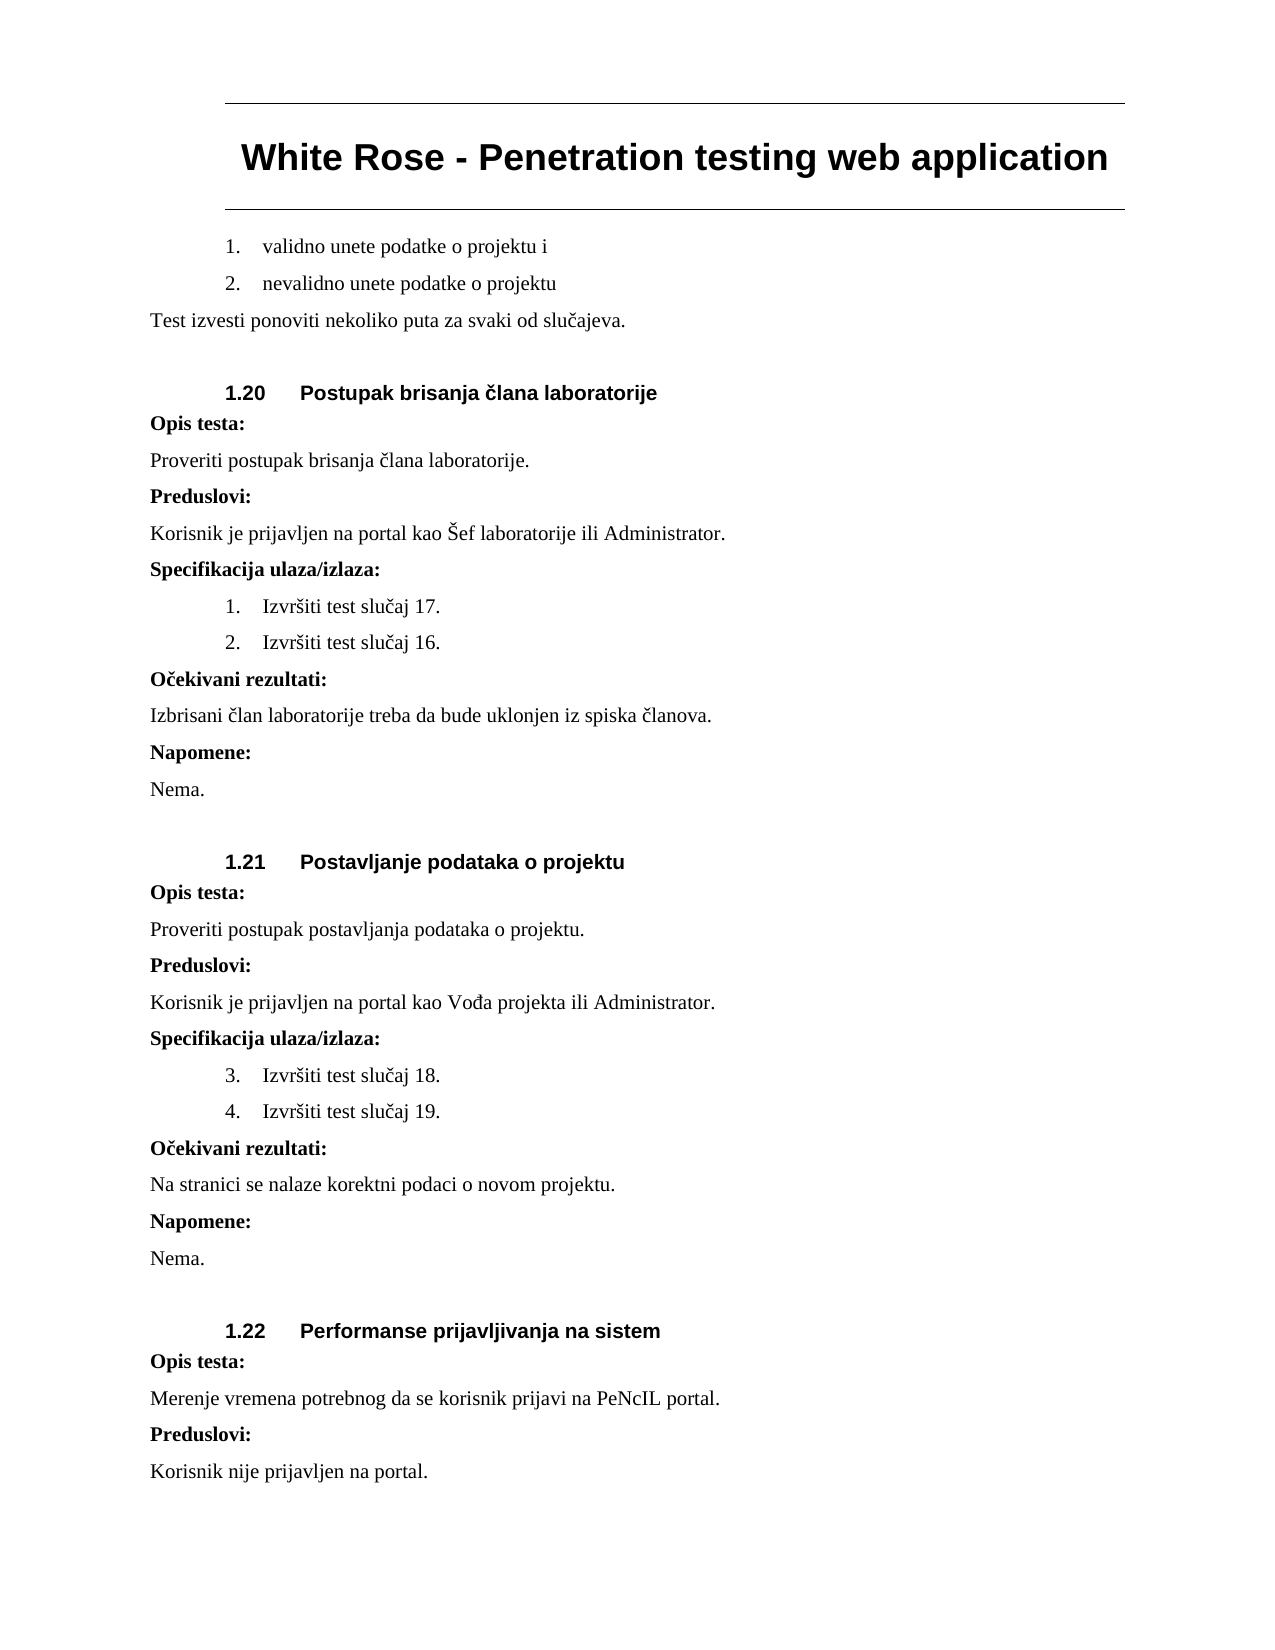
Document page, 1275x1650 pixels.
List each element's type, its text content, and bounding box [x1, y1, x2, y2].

text Korisnik nije prijavljen na portal. [150, 1458, 1125, 1483]
text Na stranici se nalaze korektni podaci o novom projektu. [150, 1172, 1125, 1196]
text Opis testa: [150, 880, 1125, 904]
text Preduslovi: [150, 953, 1125, 977]
text Korisnik je prijavljen na portal kao Šef laboratorije ili Administrator. [150, 521, 1125, 545]
text Nema. [150, 777, 1125, 801]
list Izvršiti test slučaj 17. [225, 594, 1125, 618]
text Specifikacija ulaza/izlaza: [150, 1026, 1125, 1050]
text Izbrisani član laboratorije treba da bude uklonjen iz spiska članova. [150, 703, 1125, 727]
text Nema. [150, 1246, 1125, 1269]
text Preduslovi: [150, 1422, 1125, 1446]
text Merenje vremena potrebnog da se korisnik prijavi na PeNcIL portal. [150, 1385, 1125, 1409]
list validno unete podatke o projektu i [225, 234, 1125, 258]
text Napomene: [150, 740, 1125, 764]
text Specifikacija ulaza/izlaza: [150, 557, 1125, 581]
text Proveriti postupak brisanja člana laboratorije. [150, 447, 1125, 472]
list Izvršiti test slučaj 18. [225, 1063, 1125, 1087]
text Očekivani rezultati: [150, 1136, 1125, 1160]
subtitle Performanse prijavljivanja na sistem [225, 1319, 1125, 1343]
text Test izvesti ponoviti nekoliko puta za svaki od slučajeva. [150, 308, 1125, 332]
subtitle Postavljanje podataka o projektu [225, 850, 1125, 874]
text Opis testa: [150, 1349, 1125, 1373]
text Očekivani rezultati: [150, 667, 1125, 691]
text Korisnik je prijavljen na portal kao Vođa projekta ili Administrator. [150, 989, 1125, 1014]
text Preduslovi: [150, 484, 1125, 508]
text Proveriti postupak postavljanja podataka o projektu. [150, 916, 1125, 941]
text Opis testa: [150, 411, 1125, 435]
list Izvršiti test slučaj 19. [225, 1099, 1125, 1123]
text Napomene: [150, 1209, 1125, 1233]
subtitle Postupak brisanja člana laboratorije [225, 381, 1125, 405]
list nevalidno unete podatke o projektu [225, 271, 1125, 295]
list Izvršiti test slučaj 16. [225, 630, 1125, 654]
